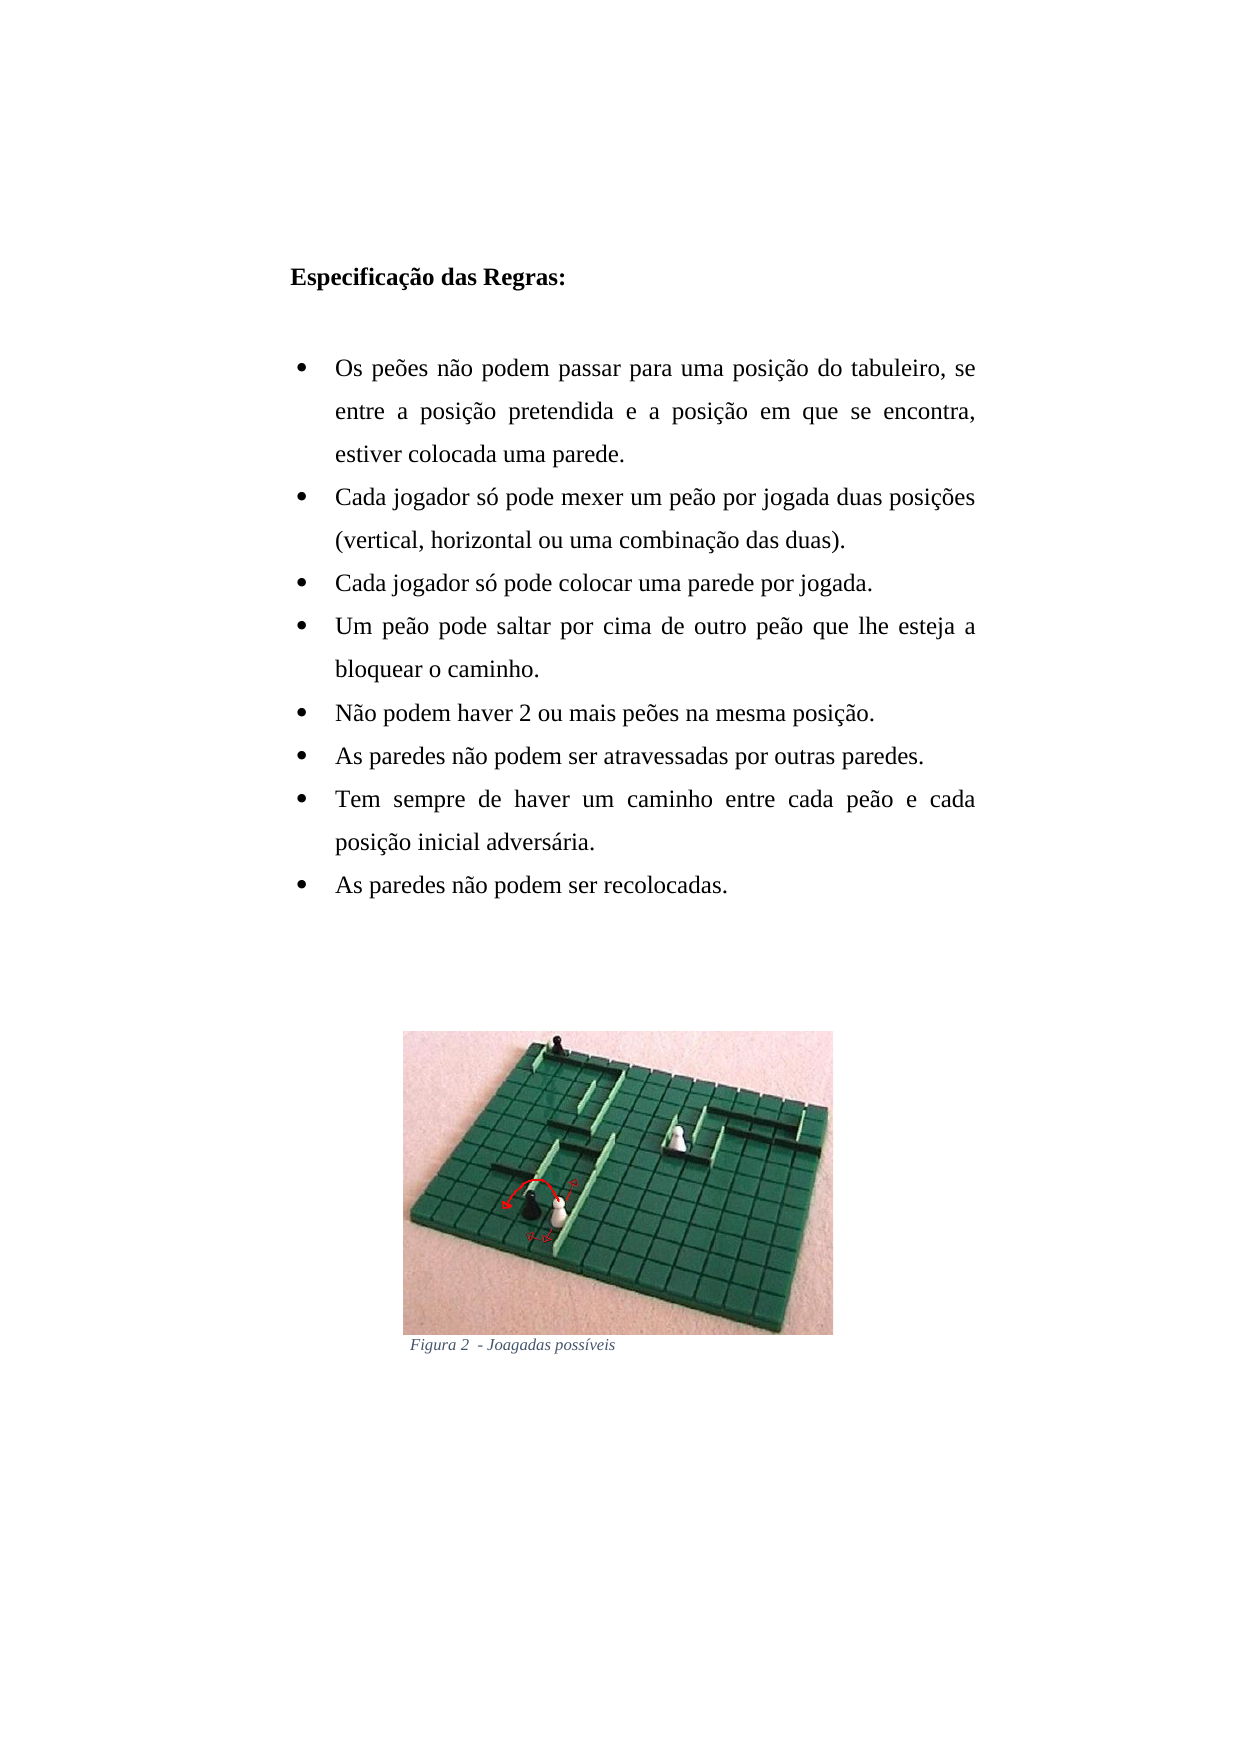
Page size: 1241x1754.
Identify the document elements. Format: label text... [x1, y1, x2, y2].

list Cada jogador só pode colocar uma parede por jogada. [297, 568, 976, 597]
picture [403, 1031, 834, 1335]
list Um peão pode saltar por cima de outro peão que lhe esteja a bloquear o caminho. [297, 611, 976, 683]
list Cada jogador só pode mexer um peão por jogada duas posições (vertical, horizontal ou uma combinação das duas). [297, 482, 976, 554]
text Figura 2 - Joagadas possíveis [260, 1335, 976, 1354]
list As paredes não podem ser recolocadas. [297, 870, 976, 899]
list Não podem haver 2 ou mais peões na mesma posição. [297, 698, 976, 726]
list As paredes não podem ser atravessadas por outras paredes. [297, 741, 976, 769]
text Especificação das Regras: [260, 262, 976, 291]
list Os peões não podem passar para uma posição do tabuleiro, se entre a posição pretendida e a posição em que se encontra, estiver colocada uma parede. [297, 353, 976, 468]
list Tem sempre de haver um caminho entre cada peão e cada posição inicial adversária. [297, 784, 976, 856]
